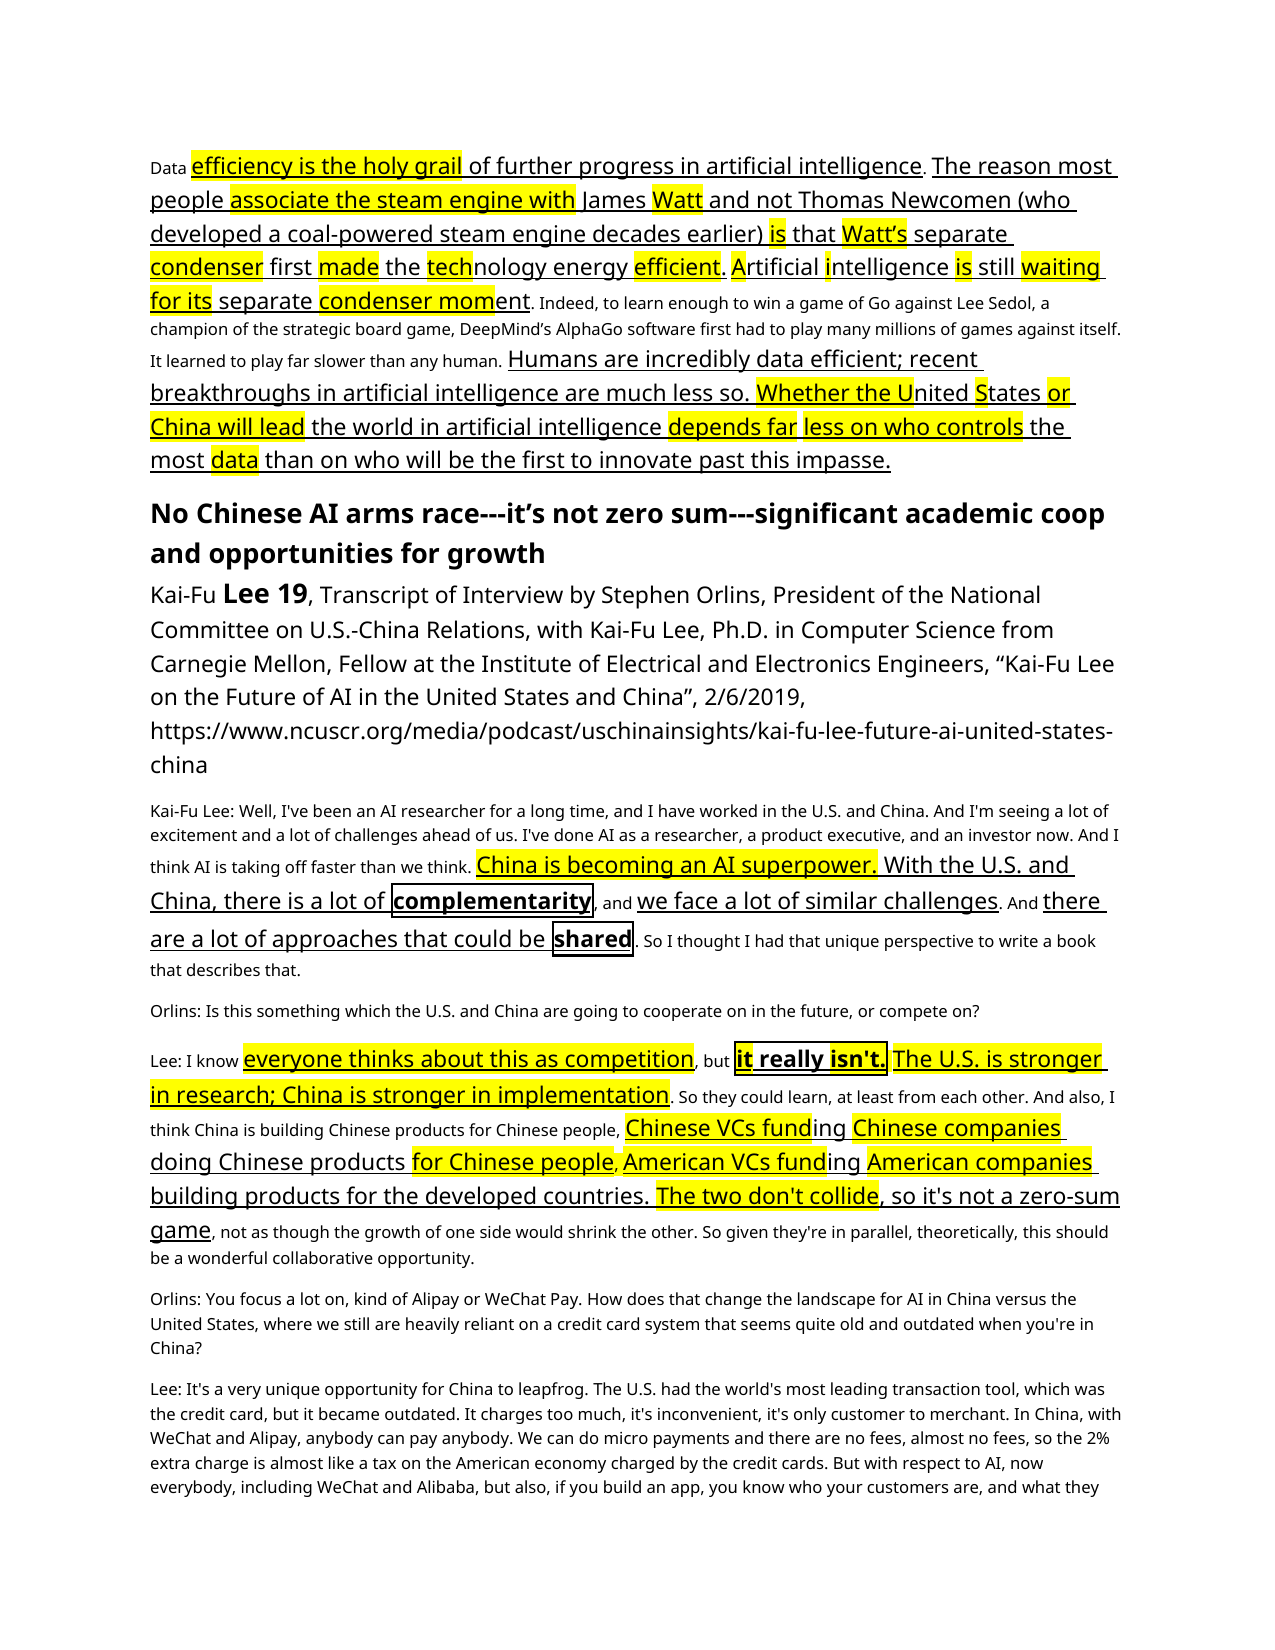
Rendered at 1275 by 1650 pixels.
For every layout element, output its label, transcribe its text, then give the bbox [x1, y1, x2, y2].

text Kai-Fu Lee 19, Transcript of Interview by Stephen Orlins, President of the National Committee on U.S.-China Relations, with Kai-Fu Lee, Ph.D. in Computer Science from Carnegie Mellon, Fellow at the Institute of Electrical and Electronics Engineers, “Kai-Fu Lee on the Future of AI in the United States and China”, 2/6/2019, https://www.ncuscr.org/media/podcast/uschinainsights/kai-fu-lee-future-ai-united-states-china [150, 574, 1125, 780]
subtitle No Chinese AI arms race---it’s not zero sum---significant academic coop and opportunities for growth [150, 495, 1125, 572]
text Orlins: You focus a lot on, kind of Alipay or WeChat Pay. How does that change the landscape for AI in China versus the United States, where we still are heavily reliant on a credit card system that seems quite old and outdated when you're in China? [150, 1288, 1125, 1359]
text Lee: I know everyone thinks about this as competition, but it really isn't. The U.S. is stronger in research; China is stronger in implementation. So they could learn, at least from each other. And also, I think China is building Chinese products for Chinese people, Chinese VCs funding Chinese companies doing Chinese products for Chinese people, American VCs funding American companies building products for the developed countries. The two don't collide, so it's not a zero-sum game, not as though the growth of one side would shrink the other. So given they're in parallel, theoretically, this should be a wonderful collaborative opportunity. [150, 1041, 1125, 1269]
text Orlins: Is this something which the U.S. and China are going to cooperate on in the future, or compete on? [150, 999, 1125, 1022]
text Kai-Fu Lee: Well, I've been an AI researcher for a long time, and I have worked in the U.S. and China. And I'm seeing a lot of excitement and a lot of challenges ahead of us. I've done AI as a researcher, a product executive, and an investor now. And I think AI is taking off faster than we think. China is becoming an AI superpower. With the U.S. and China, there is a lot of complementarity, and we face a lot of similar challenges. And there are a lot of approaches that could be shared. So I thought I had that unique perspective to write a book that describes that. [150, 799, 1125, 981]
text Data efficiency is the holy grail of further progress in artificial intelligence. The reason most people associate the steam engine with James Watt and not Thomas Newcomen (who developed a coal-powered steam engine decades earlier) is that Watt’s separate condenser first made the technology energy efficient. Artificial intelligence is still waiting for its separate condenser moment. Indeed, to learn enough to win a game of Go against Lee Sedol, a champion of the strategic board game, DeepMind’s AlphaGo software first had to play many millions of games against itself. It learned to play far slower than any human. Humans are incredibly data efficient; recent breakthroughs in artificial intelligence are much less so. Whether the United States or China will lead the world in artificial intelligence depends far less on who controls the most data than on who will be the first to innovate past this impasse. [150, 150, 1125, 476]
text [150, 1378, 1125, 1498]
